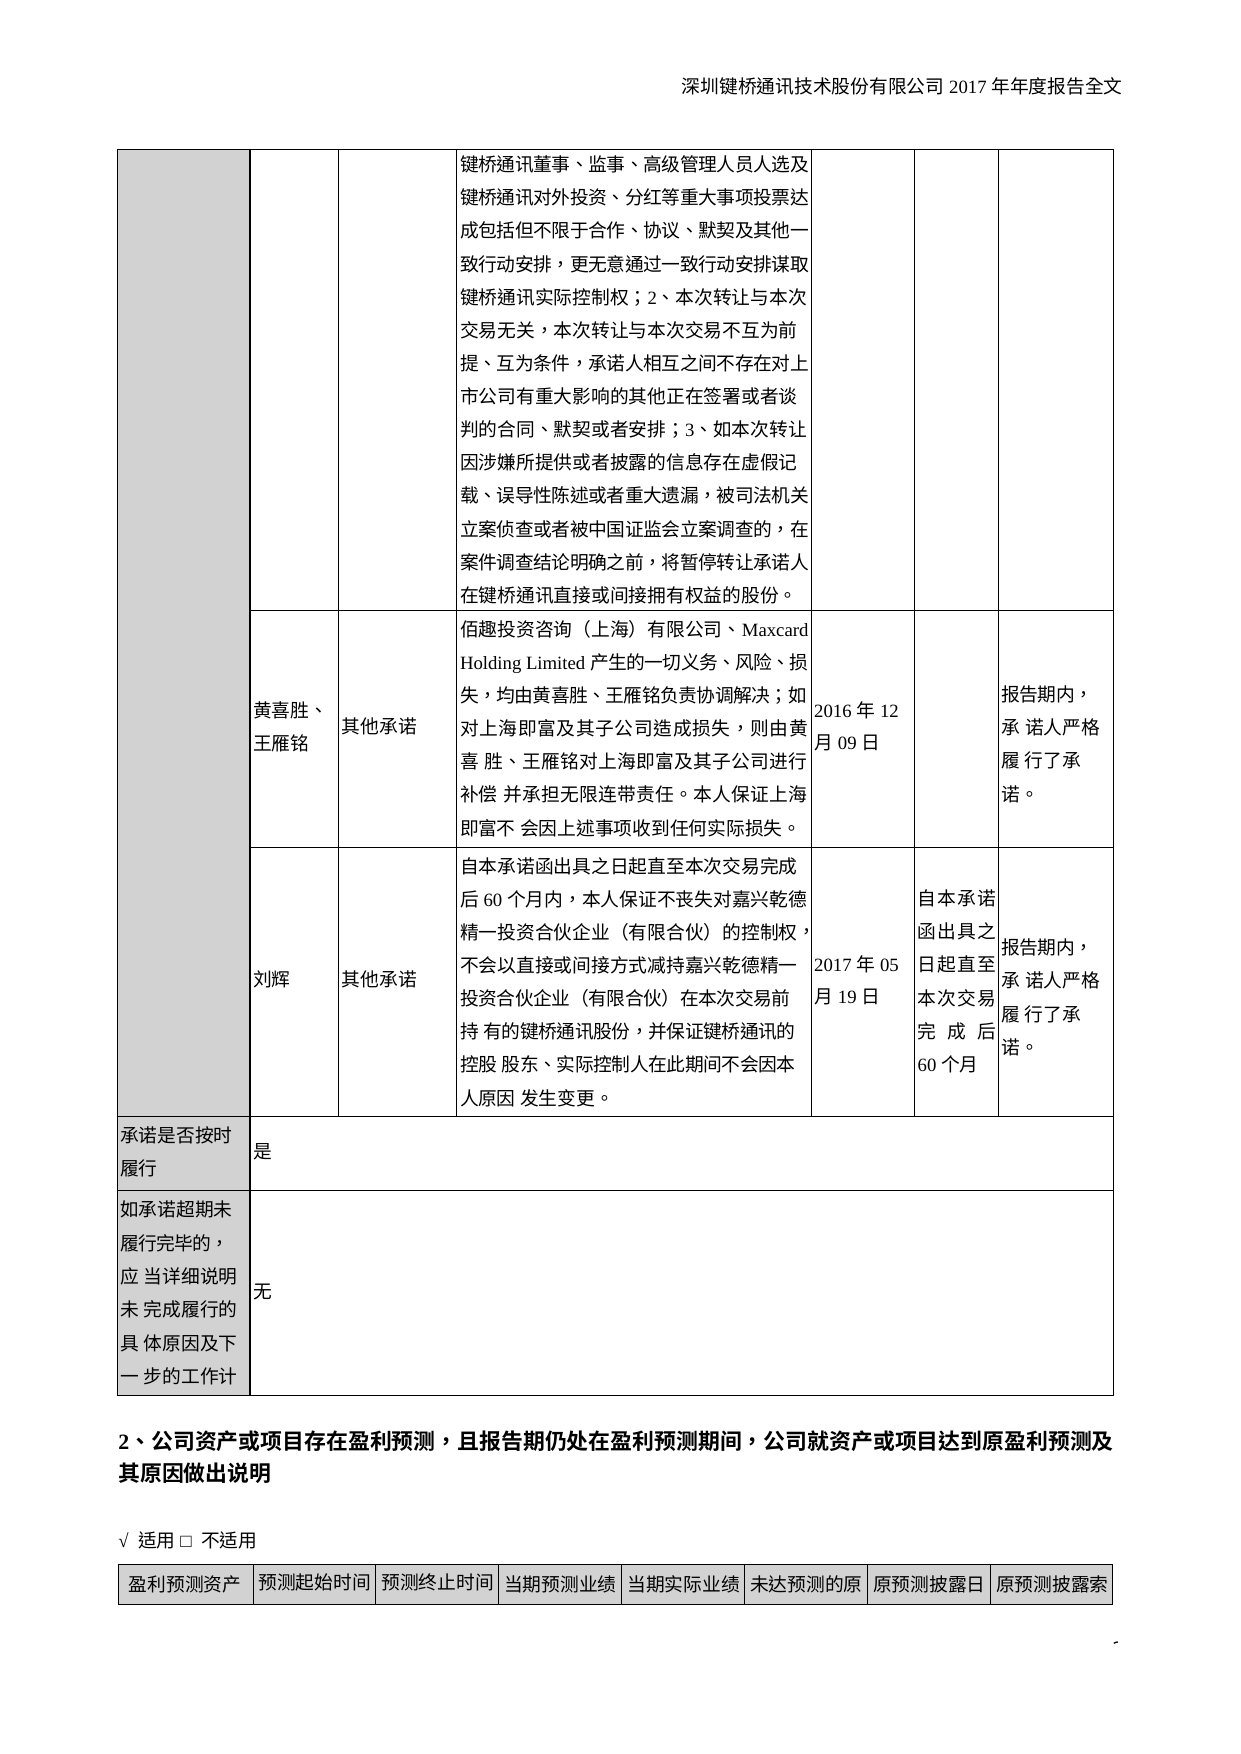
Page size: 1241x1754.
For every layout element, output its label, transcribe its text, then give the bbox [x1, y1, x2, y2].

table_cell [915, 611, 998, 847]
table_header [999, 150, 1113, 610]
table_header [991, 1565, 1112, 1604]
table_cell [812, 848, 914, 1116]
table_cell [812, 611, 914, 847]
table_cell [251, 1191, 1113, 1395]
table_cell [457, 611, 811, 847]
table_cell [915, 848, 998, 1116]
subtitle 2、公司资产或项目存在盈利预测，且报告期仍处在盈利预测期间，公司就资产或项目达到原盈利预测及 其原因做出说明 [118, 1426, 1138, 1487]
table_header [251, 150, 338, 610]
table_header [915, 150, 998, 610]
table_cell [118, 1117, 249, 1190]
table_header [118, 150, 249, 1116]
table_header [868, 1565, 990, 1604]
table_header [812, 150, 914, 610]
text √ 适用 □ 不适用 [118, 1527, 1138, 1553]
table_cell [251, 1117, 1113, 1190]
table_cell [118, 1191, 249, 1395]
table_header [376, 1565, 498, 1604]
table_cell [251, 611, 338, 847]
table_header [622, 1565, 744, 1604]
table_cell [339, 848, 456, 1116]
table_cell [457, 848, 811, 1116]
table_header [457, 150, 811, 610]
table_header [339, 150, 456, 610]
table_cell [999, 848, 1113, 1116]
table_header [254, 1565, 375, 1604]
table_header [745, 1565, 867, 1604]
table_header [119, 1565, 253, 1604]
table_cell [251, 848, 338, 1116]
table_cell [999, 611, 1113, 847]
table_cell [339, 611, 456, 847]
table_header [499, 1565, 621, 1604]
